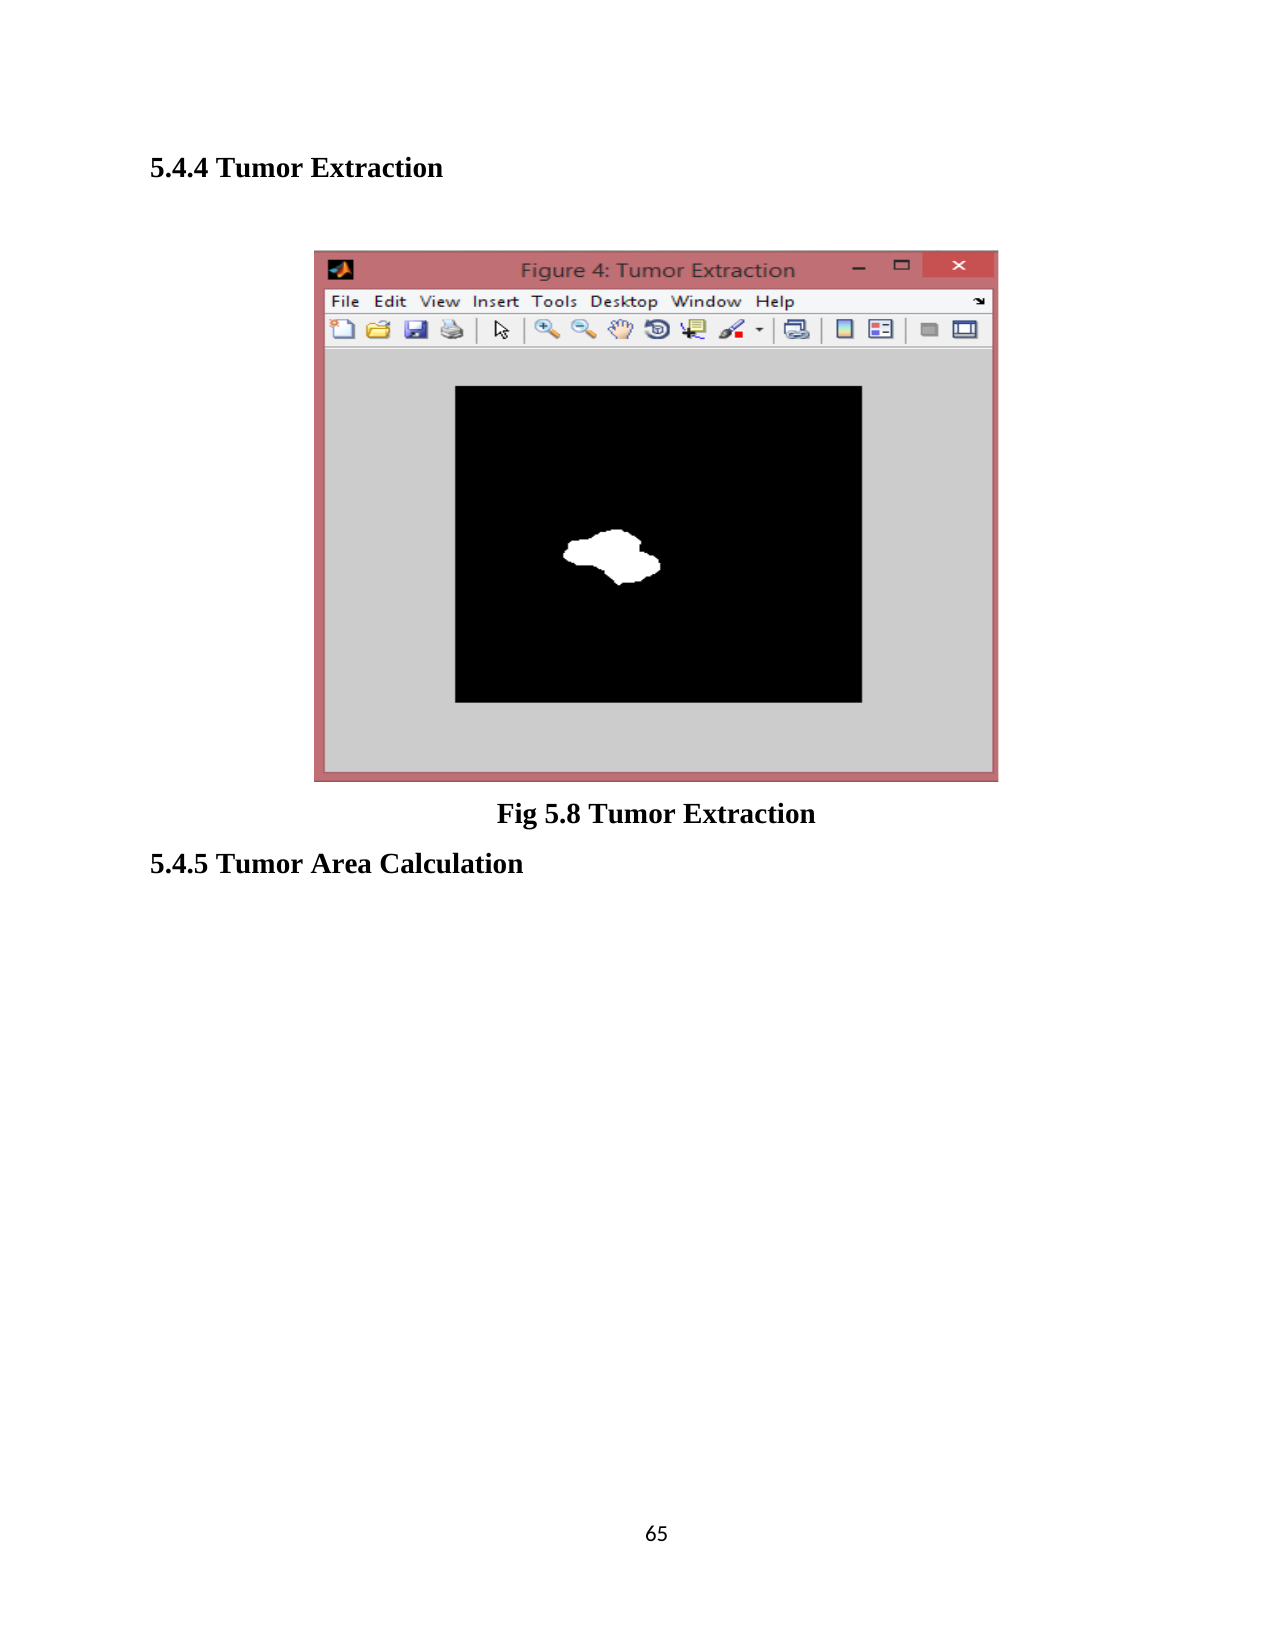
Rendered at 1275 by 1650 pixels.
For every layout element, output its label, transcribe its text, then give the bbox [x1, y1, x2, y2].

picture [314, 250, 999, 782]
text Fig 5.8 Tumor Extraction [150, 796, 1162, 829]
text 5.4.5 Tumor Area Calculation [150, 846, 1162, 880]
text 5.4.4 Tumor Extraction [150, 150, 1162, 183]
